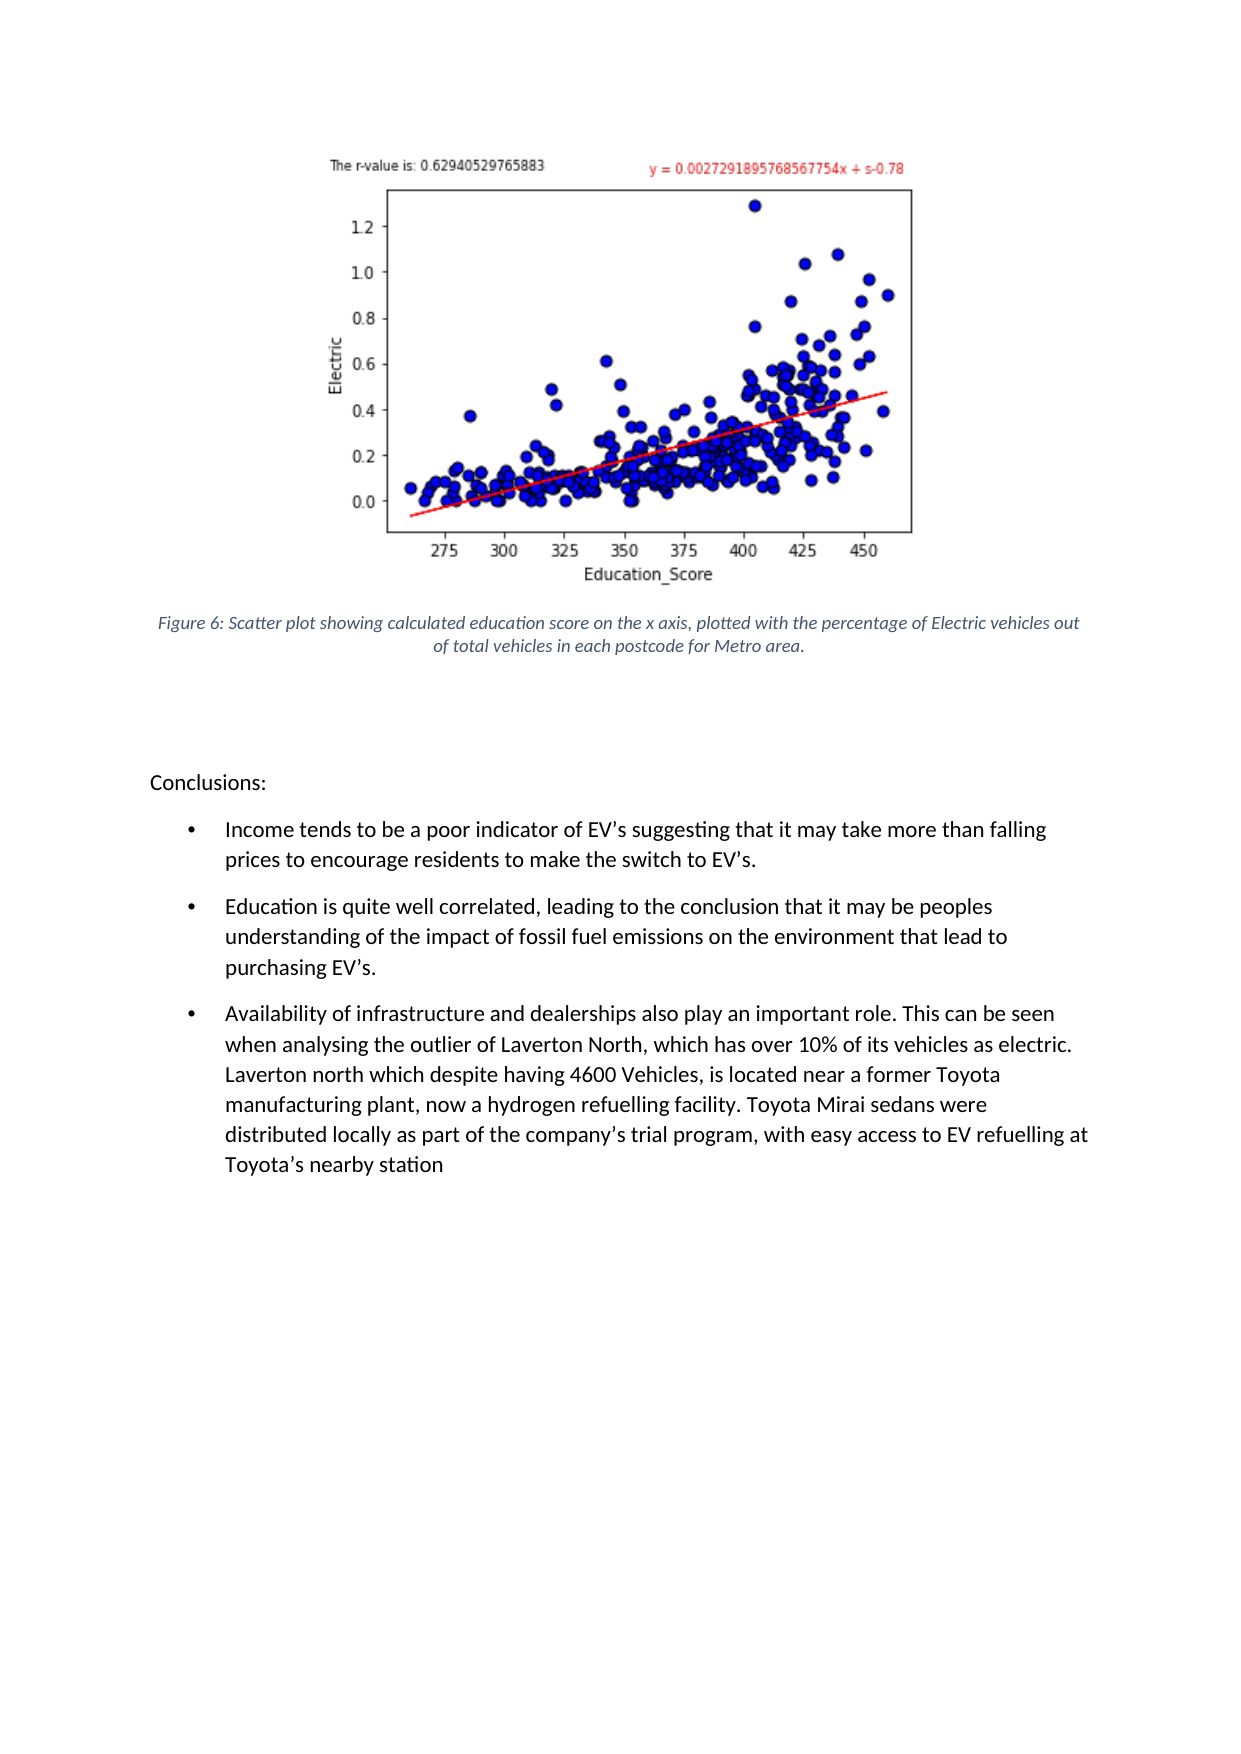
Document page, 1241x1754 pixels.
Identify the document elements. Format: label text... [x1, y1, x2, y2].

list Availability of infrastructure and dealerships also play an important role. This can be seen when analysing the outlier of Laverton North, which has over 10% of its vehicles as electric. Laverton north which despite having 4600 Vehicles, is located near a former Toyota manufacturing plant, now a hydrogen refuelling facility. Toyota Mirai sedans were distributed locally as part of the company’s trial program, with easy access to EV refuelling at Toyota’s nearby station [187, 999, 1090, 1179]
picture [318, 150, 922, 593]
text Conclusions: [150, 768, 1090, 796]
list Income tends to be a poor indicator of EV’s suggesting that it may take more than falling prices to encourage residents to make the switch to EV’s. [187, 815, 1090, 873]
list Education is quite well correlated, leading to the conclusion that it may be peoples understanding of the impact of fossil fuel emissions on the environment that lead to purchasing EV’s. [187, 892, 1090, 981]
